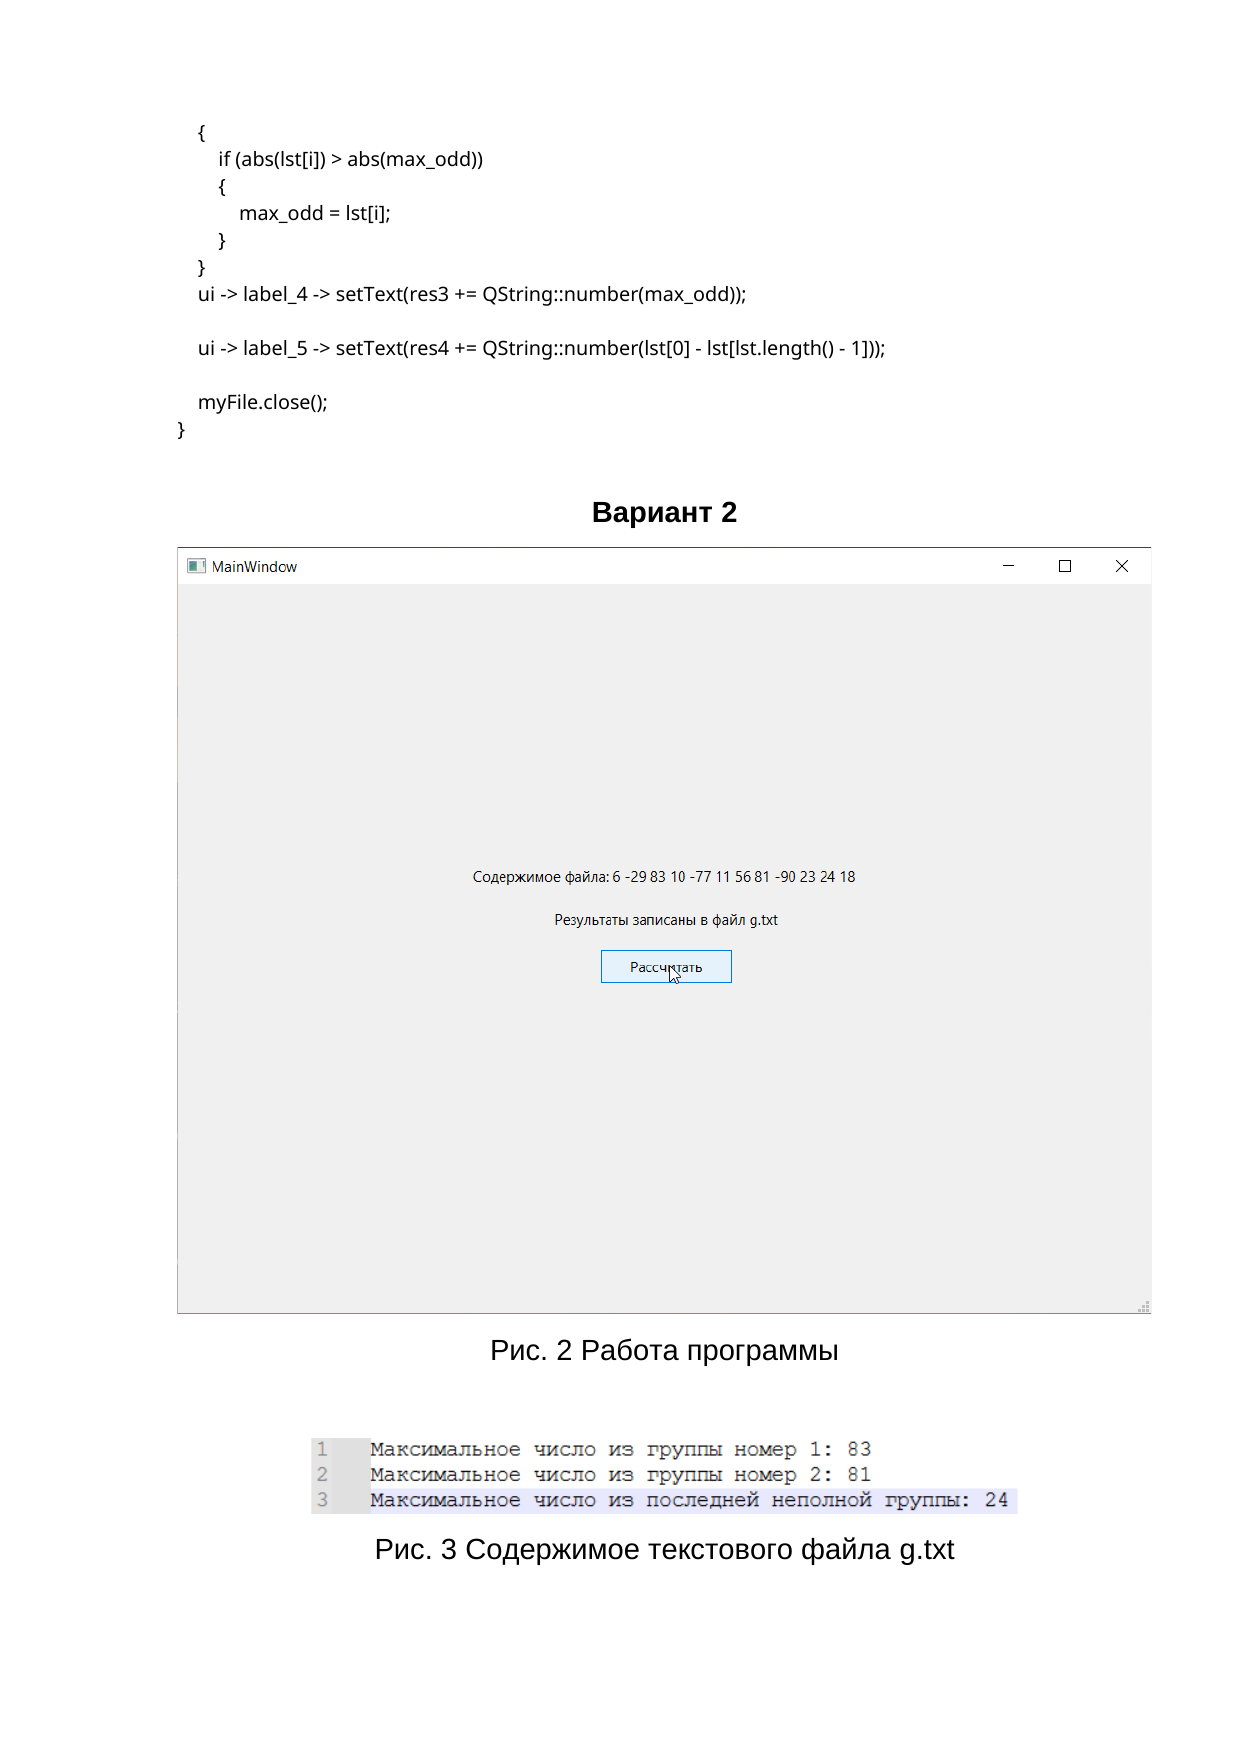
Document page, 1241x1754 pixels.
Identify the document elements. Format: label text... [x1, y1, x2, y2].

text } [177, 415, 1152, 442]
text max_odd = lst[i]; [177, 199, 1152, 226]
text ui -> label_4 -> setText(res3 += QString::number(max_odd)); [177, 280, 1152, 307]
text { [177, 172, 1152, 199]
text if (abs(lst[i]) > abs(max_odd)) [177, 145, 1152, 172]
text Вариант 2 [177, 495, 1152, 528]
text } [177, 253, 1152, 280]
text ui -> label_5 -> setText(res4 += QString::number(lst[0] - lst[lst.length() - 1])); [177, 334, 1152, 361]
text Рис. 3 Содержимое текстового файла g.txt [177, 1532, 1152, 1566]
text { [177, 118, 1152, 145]
picture [177, 547, 1152, 1314]
text } [177, 226, 1152, 253]
text myFile.close(); [177, 388, 1152, 415]
text Рис. 2 Работа программы [177, 1333, 1152, 1366]
picture [311, 1438, 1018, 1514]
